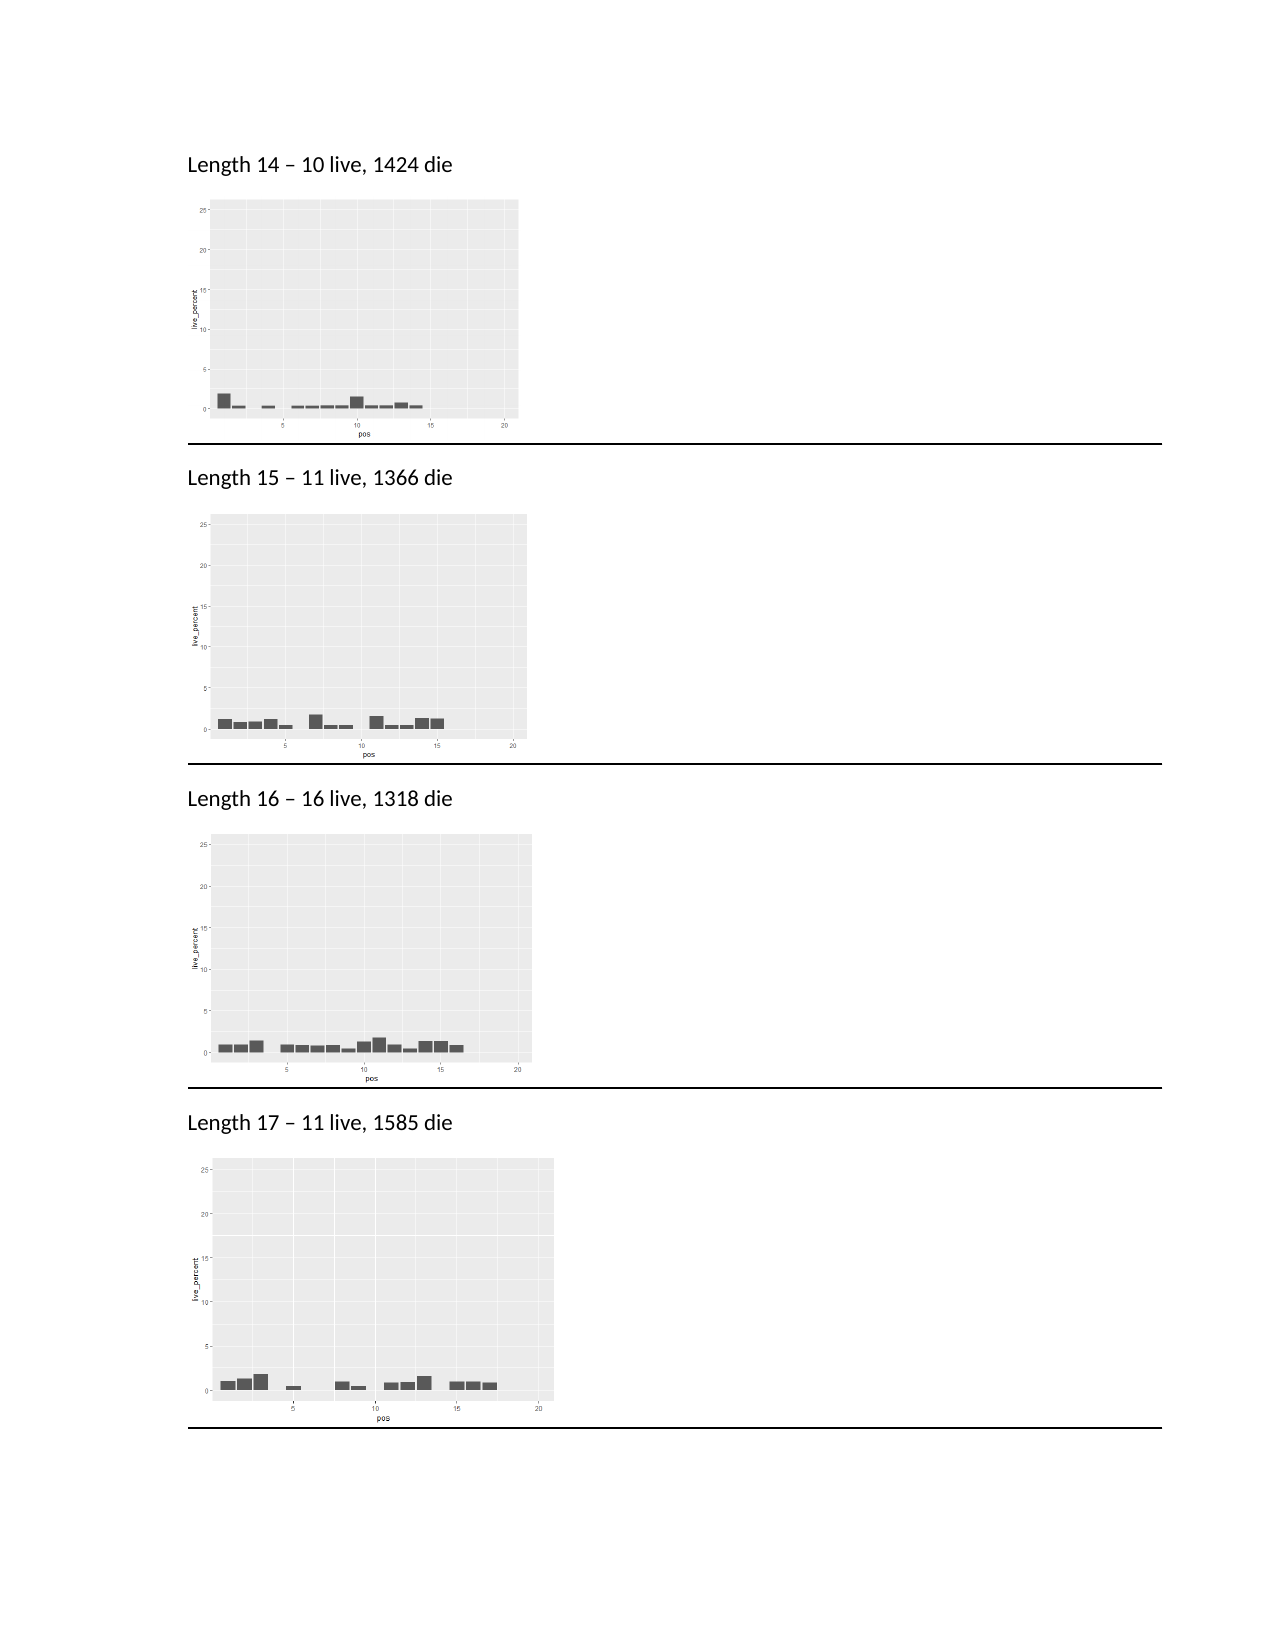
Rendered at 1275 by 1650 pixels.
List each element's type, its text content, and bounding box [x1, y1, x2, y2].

text Length 17 – 11 live, 1585 die [187, 1108, 1162, 1136]
text Length 14 – 10 live, 1424 die [187, 150, 1162, 178]
picture [187, 830, 536, 1086]
picture [187, 1154, 558, 1426]
picture [187, 510, 530, 762]
picture [187, 196, 522, 441]
text Length 16 – 16 live, 1318 die [187, 784, 1162, 812]
text Length 15 – 11 live, 1366 die [187, 463, 1162, 492]
